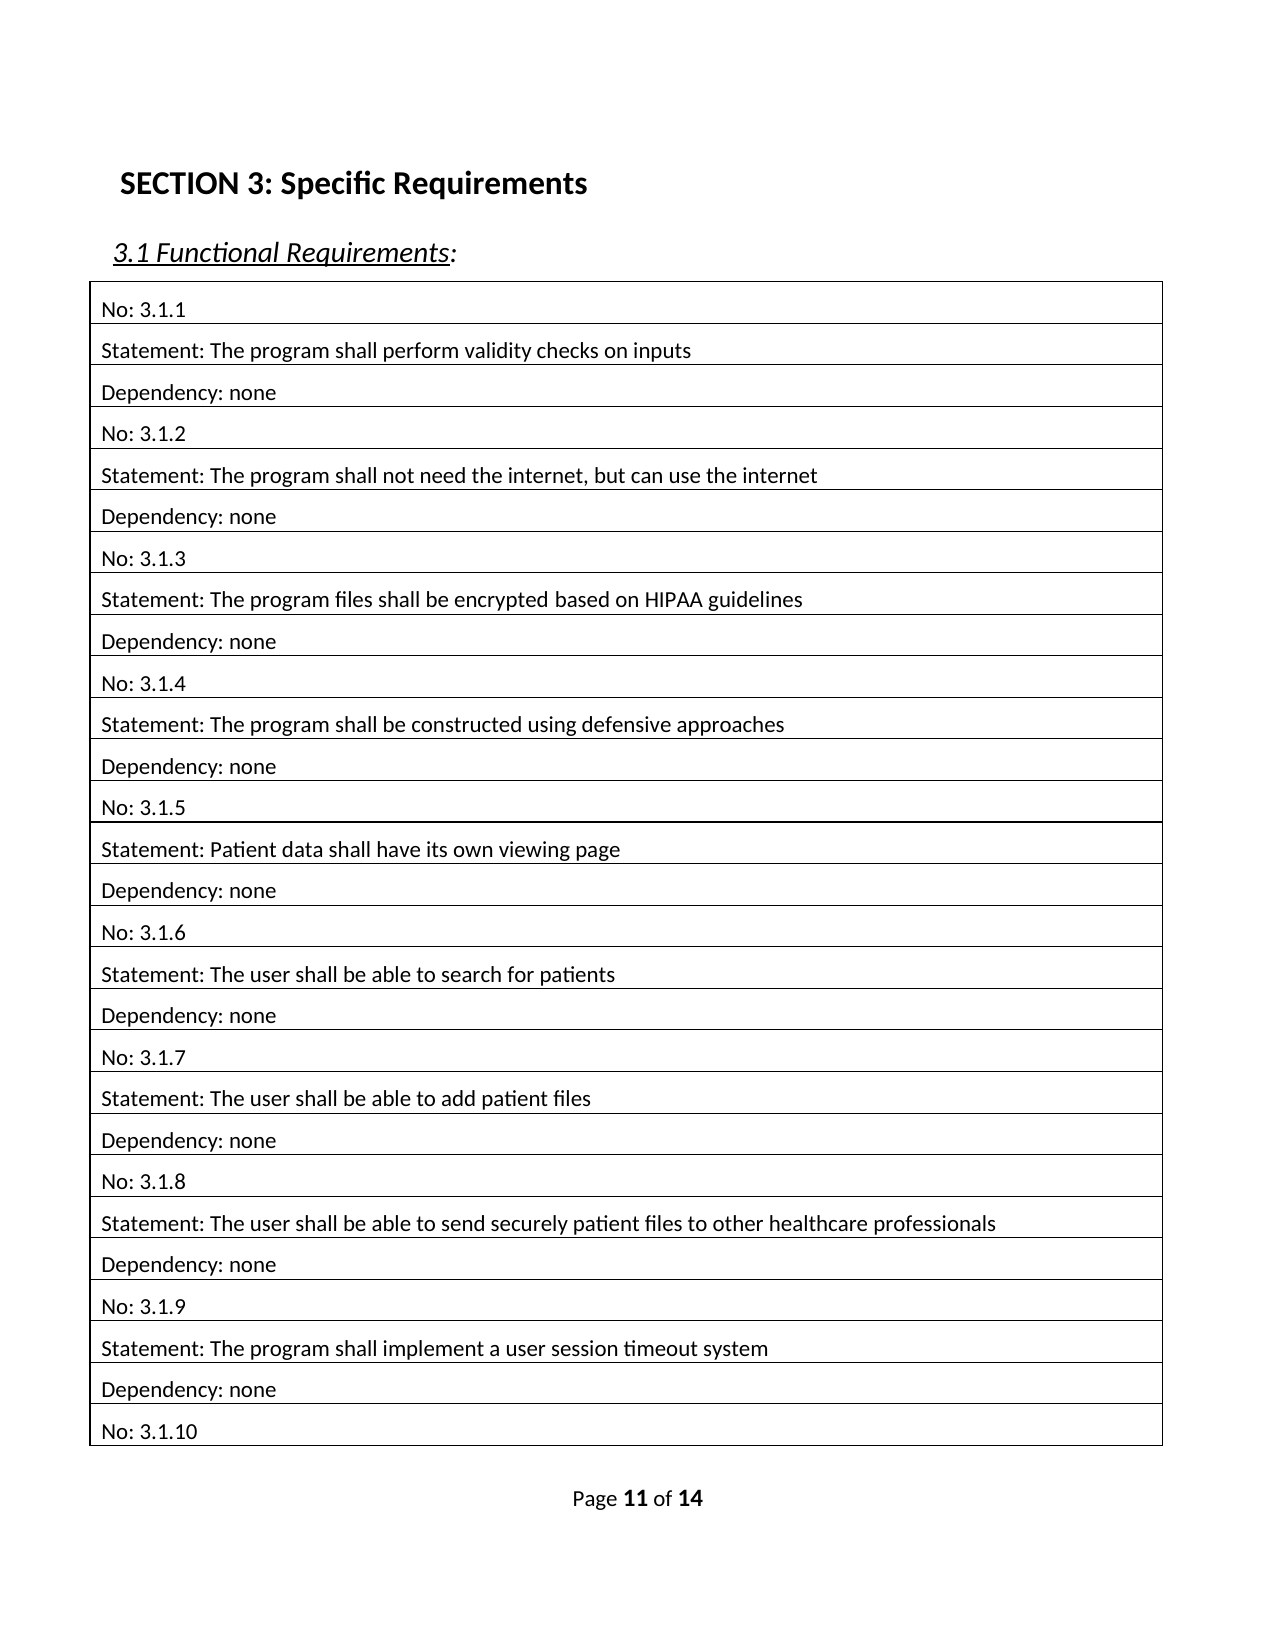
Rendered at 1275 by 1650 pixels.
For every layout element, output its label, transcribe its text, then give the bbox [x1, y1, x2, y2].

table_cell Statement: The program files shall be encrypted based on HIPAA guidelines [91, 573, 1162, 614]
table_cell Statement: The user shall be able to search for patients [91, 947, 1162, 988]
table_cell No: 3.1.4 [91, 656, 1162, 697]
table_cell Dependency: none [91, 989, 1162, 1029]
table_cell Statement: The user shall be able to add patient files [91, 1072, 1162, 1112]
table_cell Dependency: none [91, 365, 1162, 406]
table_cell Statement: The program shall be constructed using defensive approaches [91, 698, 1162, 738]
table_cell No: 3.1.3 [91, 532, 1162, 572]
table_cell No: 3.1.8 [91, 1155, 1162, 1196]
table_cell No: 3.1.10 [91, 1404, 1162, 1445]
table_cell No: 3.1.6 [91, 906, 1162, 946]
table_cell Statement: The user shall be able to send securely patient files to other healthcare professionals [91, 1197, 1162, 1237]
table_cell No: 3.1.2 [91, 407, 1162, 447]
subtitle SECTION 3: Specific Requirements [112, 162, 1162, 203]
table_cell Statement: The program shall implement a user session timeout system [91, 1321, 1162, 1362]
table_cell No: 3.1.7 [91, 1030, 1162, 1071]
table_header No: 3.1.1 [91, 282, 1162, 323]
table_cell Dependency: none [91, 1363, 1162, 1403]
subtitle 3.1 Functional Requirements: [112, 234, 1162, 269]
table_cell Dependency: none [91, 615, 1162, 655]
table_cell Dependency: none [91, 739, 1162, 780]
table_cell Statement: The program shall perform validity checks on inputs [91, 324, 1162, 364]
table_cell Dependency: none [91, 864, 1162, 904]
table_cell Dependency: none [91, 490, 1162, 531]
table_cell No: 3.1.5 [91, 781, 1162, 821]
table_cell No: 3.1.9 [91, 1280, 1162, 1320]
table_cell Dependency: none [91, 1114, 1162, 1154]
table_cell Statement: The program shall not need the internet, but can use the internet [91, 449, 1162, 489]
table_cell Statement: Patient data shall have its own viewing page [91, 823, 1162, 863]
table_cell Dependency: none [91, 1238, 1162, 1279]
